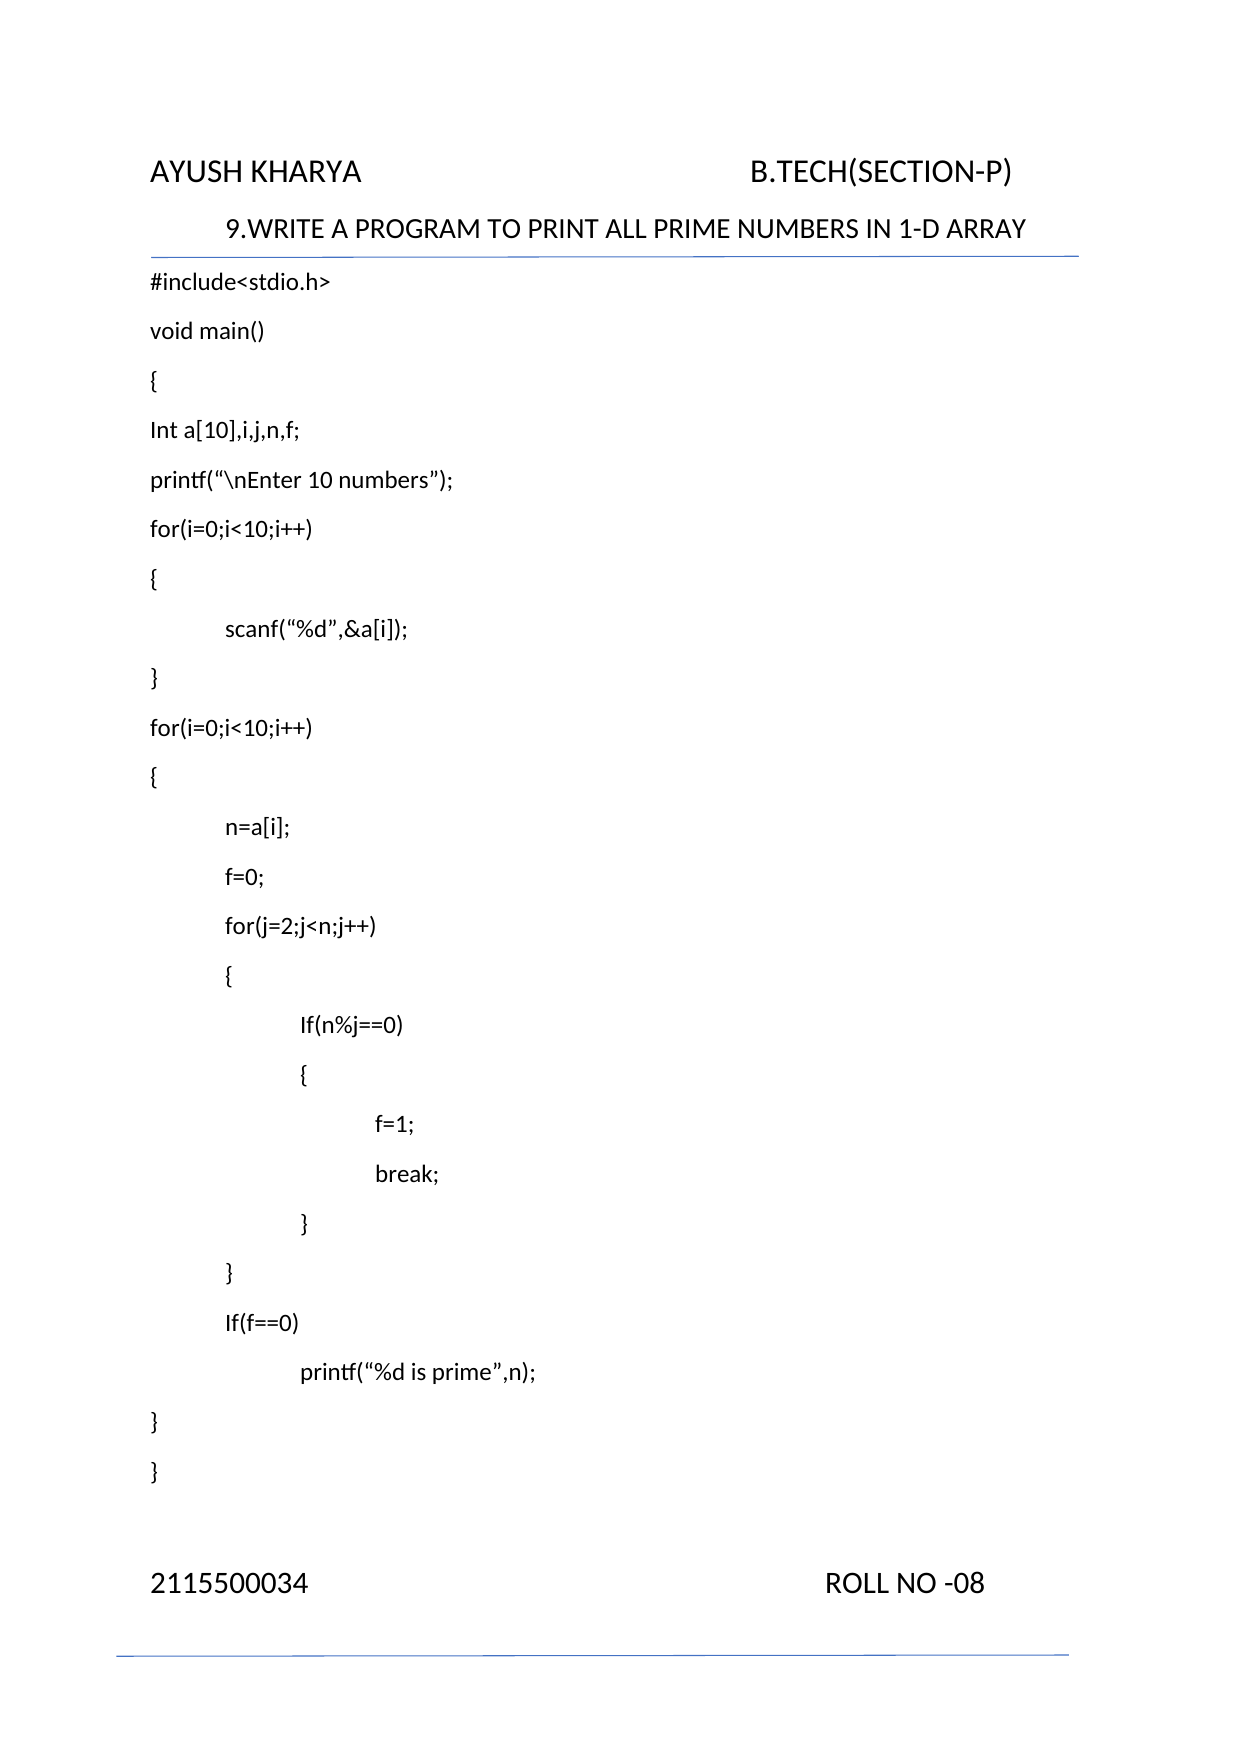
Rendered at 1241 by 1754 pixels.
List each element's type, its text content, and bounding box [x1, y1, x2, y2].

text If(f==0) [150, 1307, 1090, 1337]
text } [150, 662, 1090, 693]
text printf(“%d is prime”,n); [150, 1357, 1090, 1387]
text { [150, 960, 1090, 990]
text AYUSH KHARYA B.TECH(SECTION-P) [150, 150, 1090, 191]
text break; [150, 1158, 1090, 1189]
text printf(“\nEnter 10 numbers”); [150, 464, 1090, 494]
text Int a[10],i,j,n,f; [150, 414, 1090, 445]
text } [150, 1406, 1090, 1437]
text void main() [150, 315, 1090, 346]
text 9.WRITE A PROGRAM TO PRINT ALL PRIME NUMBERS IN 1-D ARRAY [150, 211, 1090, 246]
text } [150, 1208, 1090, 1238]
text for(i=0;i<10;i++) [150, 712, 1090, 742]
text } [150, 1456, 1090, 1486]
text #include<stdio.h> [150, 266, 1090, 296]
text scanf(“%d”,&a[i]); [150, 613, 1090, 643]
text { [150, 762, 1090, 792]
text f=1; [150, 1109, 1090, 1139]
text { [150, 563, 1090, 594]
text { [150, 365, 1090, 395]
text for(j=2;j<n;j++) [150, 910, 1090, 941]
text for(i=0;i<10;i++) [150, 514, 1090, 544]
text } [150, 1257, 1090, 1288]
text 2115500034 ROLL NO -08 [150, 1563, 1090, 1601]
text f=0; [150, 861, 1090, 891]
text If(n%j==0) [150, 1009, 1090, 1040]
text { [150, 1059, 1090, 1089]
text n=a[i]; [150, 811, 1090, 842]
